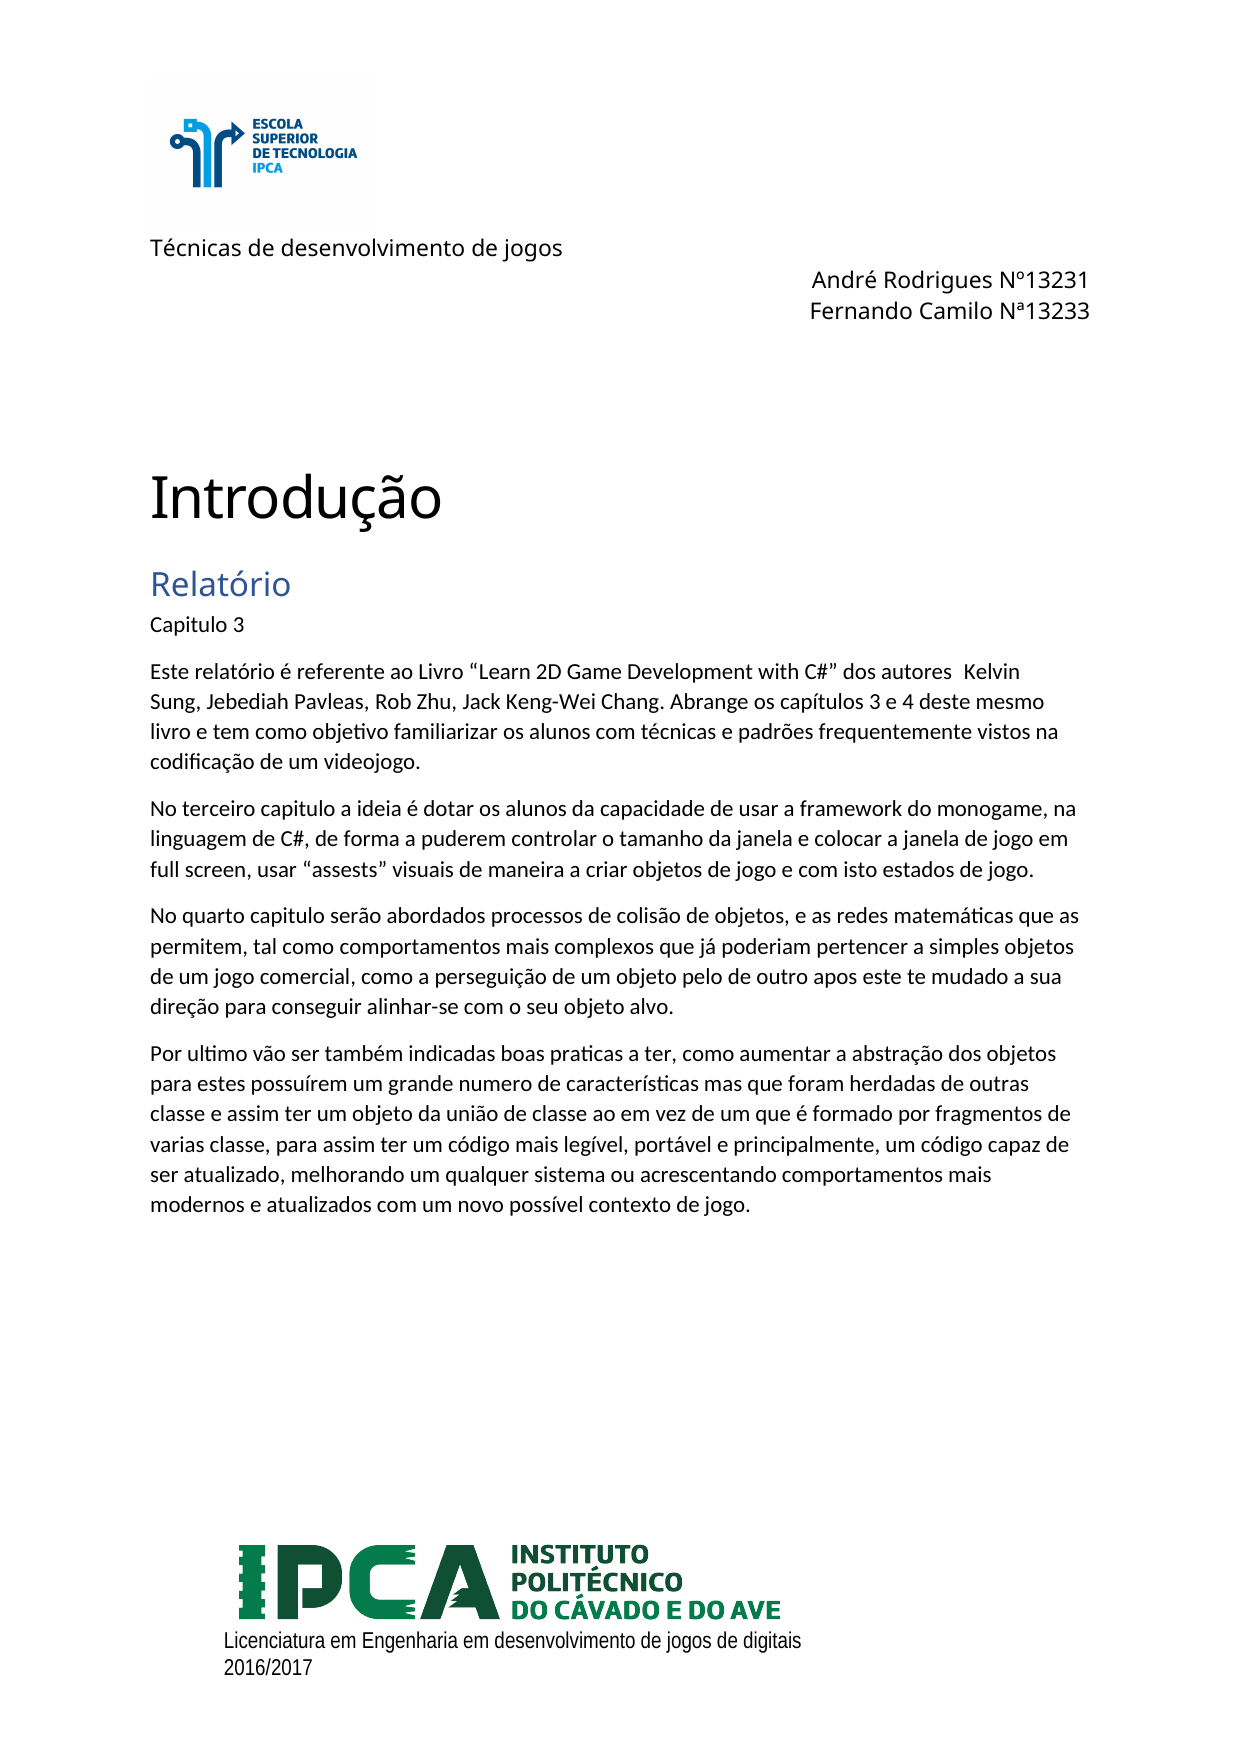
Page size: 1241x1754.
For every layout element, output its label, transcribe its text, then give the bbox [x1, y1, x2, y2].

text Capitulo 3 [150, 610, 1090, 638]
text Este relatório é referente ao Livro “Learn 2D Game Development with C#” dos autores Kelvin Sung, Jebediah Pavleas, Rob Zhu, Jack Keng-Wei Chang. Abrange os capítulos 3 e 4 deste mesmo livro e tem como objetivo familiarizar os alunos com técnicas e padrões frequentemente vistos na codificação de um videojogo. [150, 657, 1090, 776]
subtitle Relatório [150, 561, 1090, 606]
text No terceiro capitulo a ideia é dotar os alunos da capacidade de usar a framework do monogame, na linguagem de C#, de forma a puderem controlar o tamanho da janela e colocar a janela de jogo em full screen, usar “assests” visuais de maneira a criar objetos de jogo e com isto estados de jogo. [150, 794, 1090, 883]
picture [150, 73, 377, 233]
text No quarto capitulo serão abordados processos de colisão de objetos, e as redes matemáticas que as permitem, tal como comportamentos mais complexos que já poderiam pertencer a simples objetos de um jogo comercial, como a perseguição de um objeto pelo de outro apos este te mudado a sua direção para conseguir alinhar-se com o seu objeto alvo. [150, 902, 1090, 1020]
text Por ultimo vão ser também indicadas boas praticas a ter, como aumentar a abstração dos objetos para estes possuírem um grande numero de características mas que foram herdadas de outras classe e assim ter um objeto da união de classe ao em vez de um que é formado por fragmentos de varias classe, para assim ter um código mais legível, portável e principalmente, um código capaz de ser atualizado, melhorando um qualquer sistema ou acrescentando comportamentos mais modernos e atualizados com um novo possível contexto de jogo. [150, 1039, 1090, 1218]
picture [223, 1536, 795, 1628]
title Introdução [150, 457, 1090, 536]
